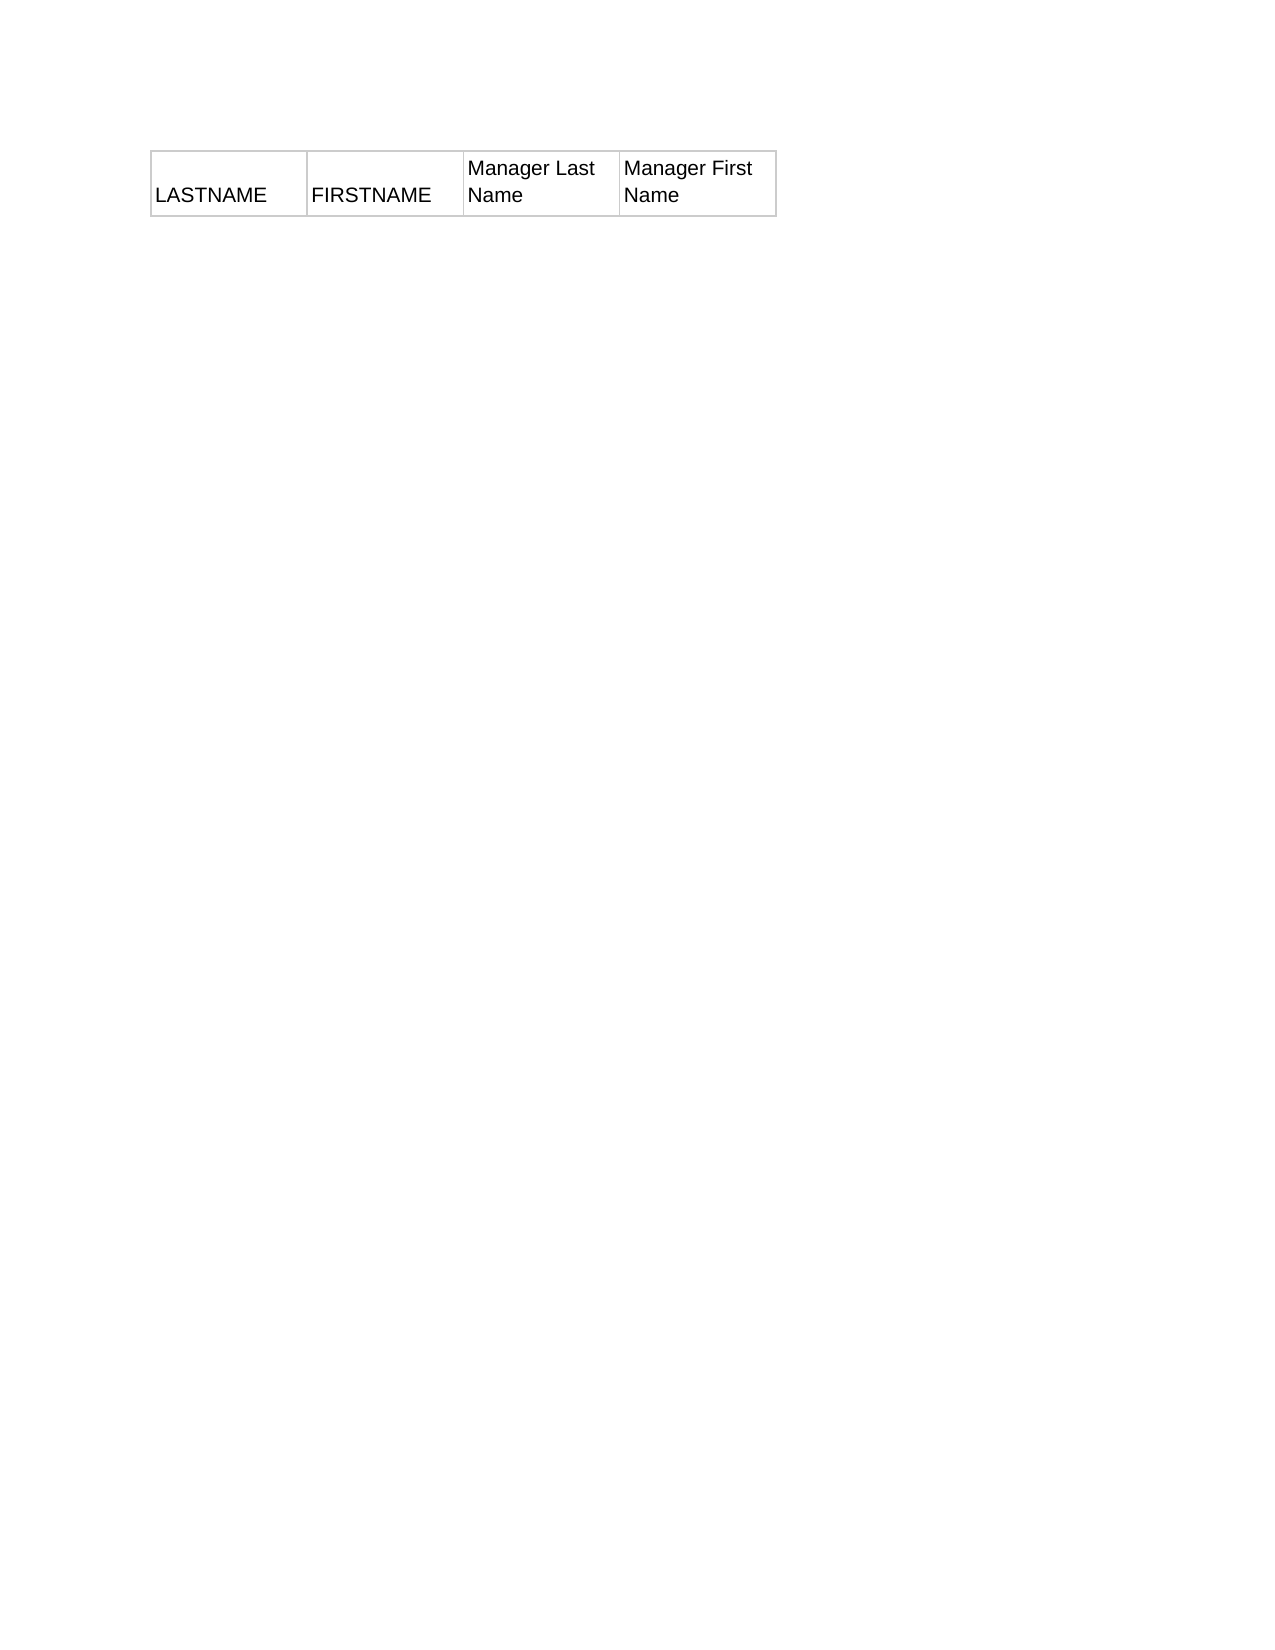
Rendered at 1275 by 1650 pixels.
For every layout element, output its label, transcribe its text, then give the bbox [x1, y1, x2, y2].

table_header FIRSTNAME [308, 152, 463, 215]
table_header Manager First Name [620, 152, 775, 215]
table_header LASTNAME [152, 152, 306, 215]
table_header Manager Last Name [464, 152, 619, 215]
